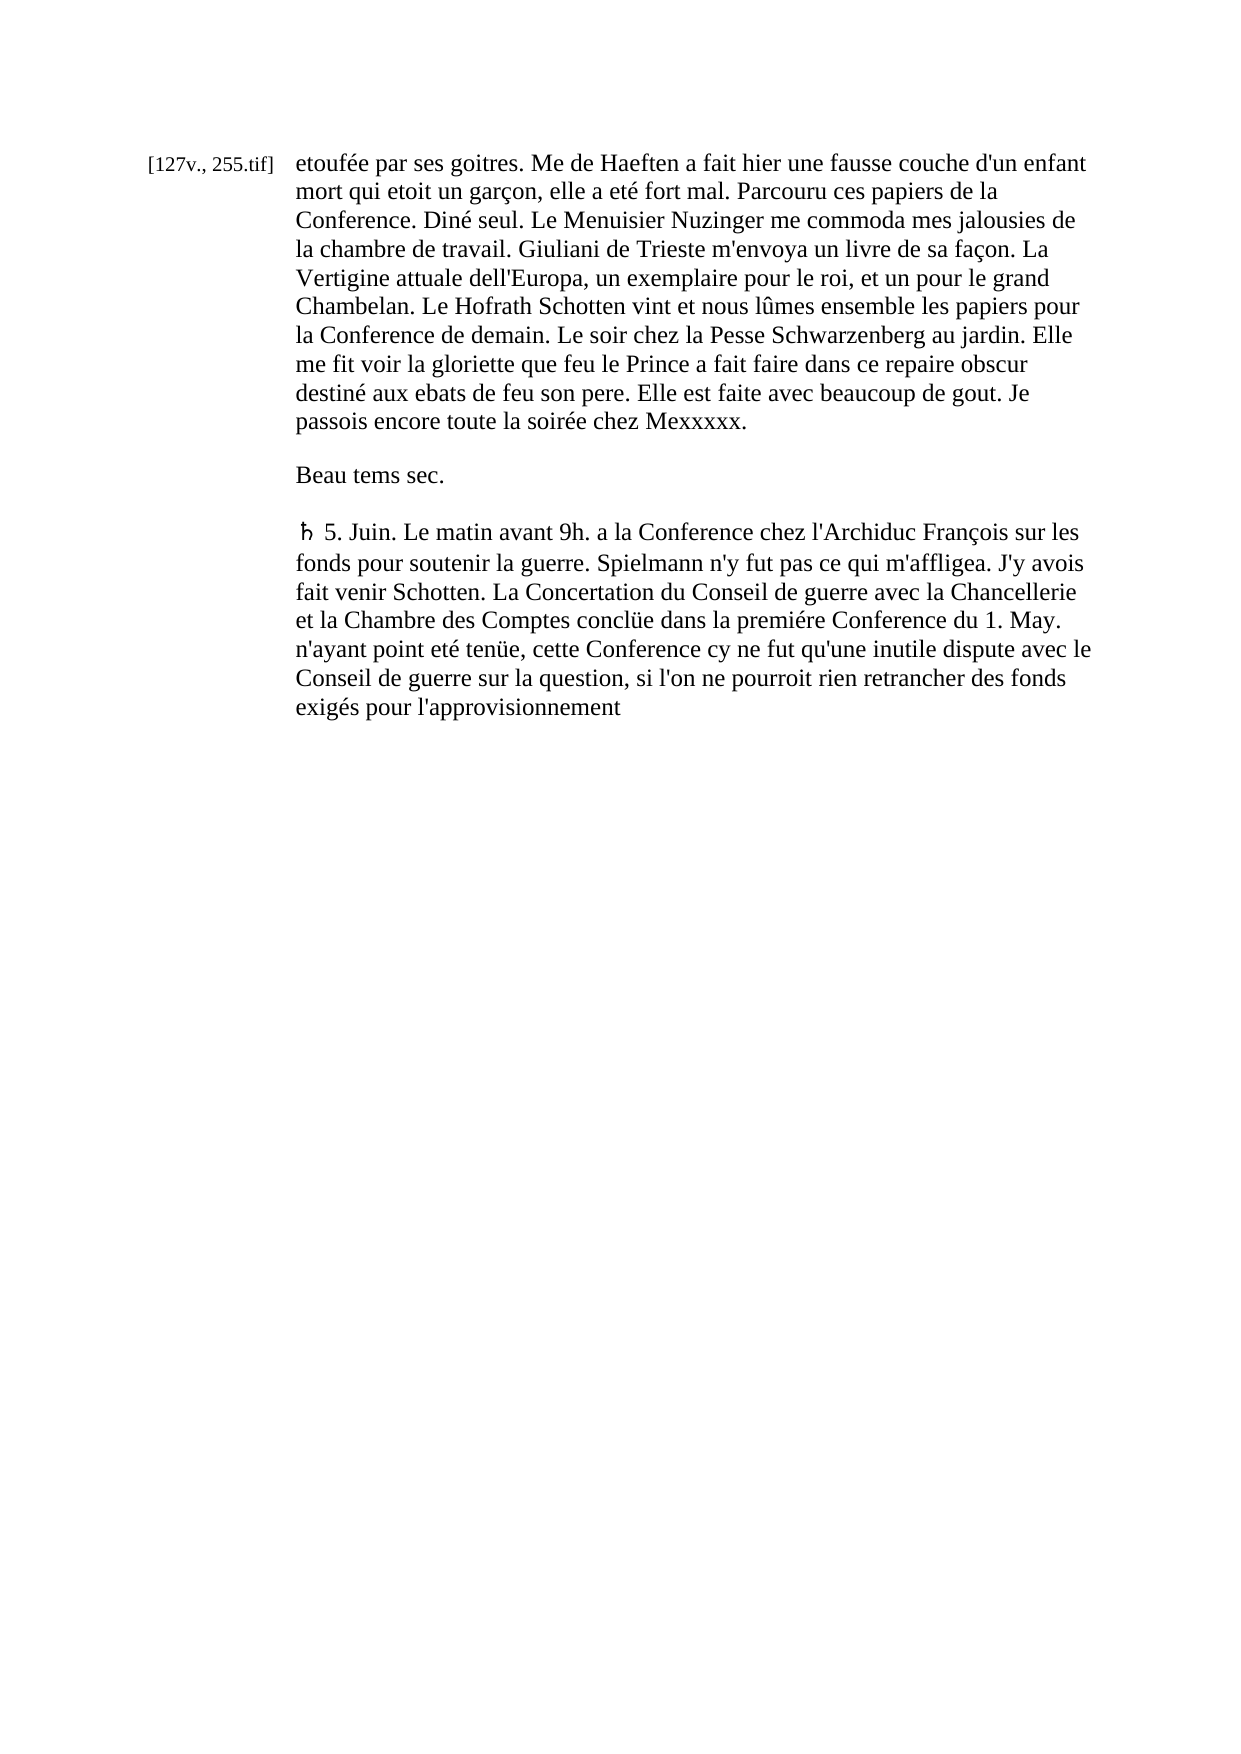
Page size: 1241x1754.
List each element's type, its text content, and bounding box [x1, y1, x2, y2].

text Beau tems sec. [295, 460, 1093, 489]
text ♄ 5. Juin. Le matin avant 9h. a la Conference chez l'Archiduc François sur les fonds pour soutenir la guerre. Spielmann n'y fut pas ce qui m'affligea. J'y avois fait venir Schotten. La Concertation du Conseil de guerre avec la Chancellerie et la Chambre des Comptes conclüe dans la premiére Conference du 1. May. n'ayant point eté tenüe, cette Conference cy ne fut qu'une inutile dispute avec le Conseil de guerre sur la question, si l'on ne pourroit rien retrancher des fonds exigés pour l'approvisionnement [295, 514, 1093, 720]
text [127v., 255.tif] etoufée par ses goitres. Me de Haeften a fait hier une fausse couche d'un enfant mort qui etoit un garçon, elle a eté fort mal. Parcouru ces papiers de la Conference. Diné seul. Le Menuisier Nuzinger me commoda mes jalousies de la chambre de travail. Giuliani de Trieste m'envoya un livre de sa façon. La Vertigine attuale dell'Europa, un exemplaire pour le roi, et un pour le grand Chambelan. Le Hofrath Schotten vint et nous lûmes ensemble les papiers pour la Conference de demain. Le soir chez la Pesse Schwarzenberg au jardin. Elle me fit voir la gloriette que feu le Prince a fait faire dans ce repaire obscur destiné aux ebats de feu son pere. Elle est faite avec beaucoup de gout. Je passois encore toute la soirée chez Mexxxxx. [148, 148, 1093, 435]
